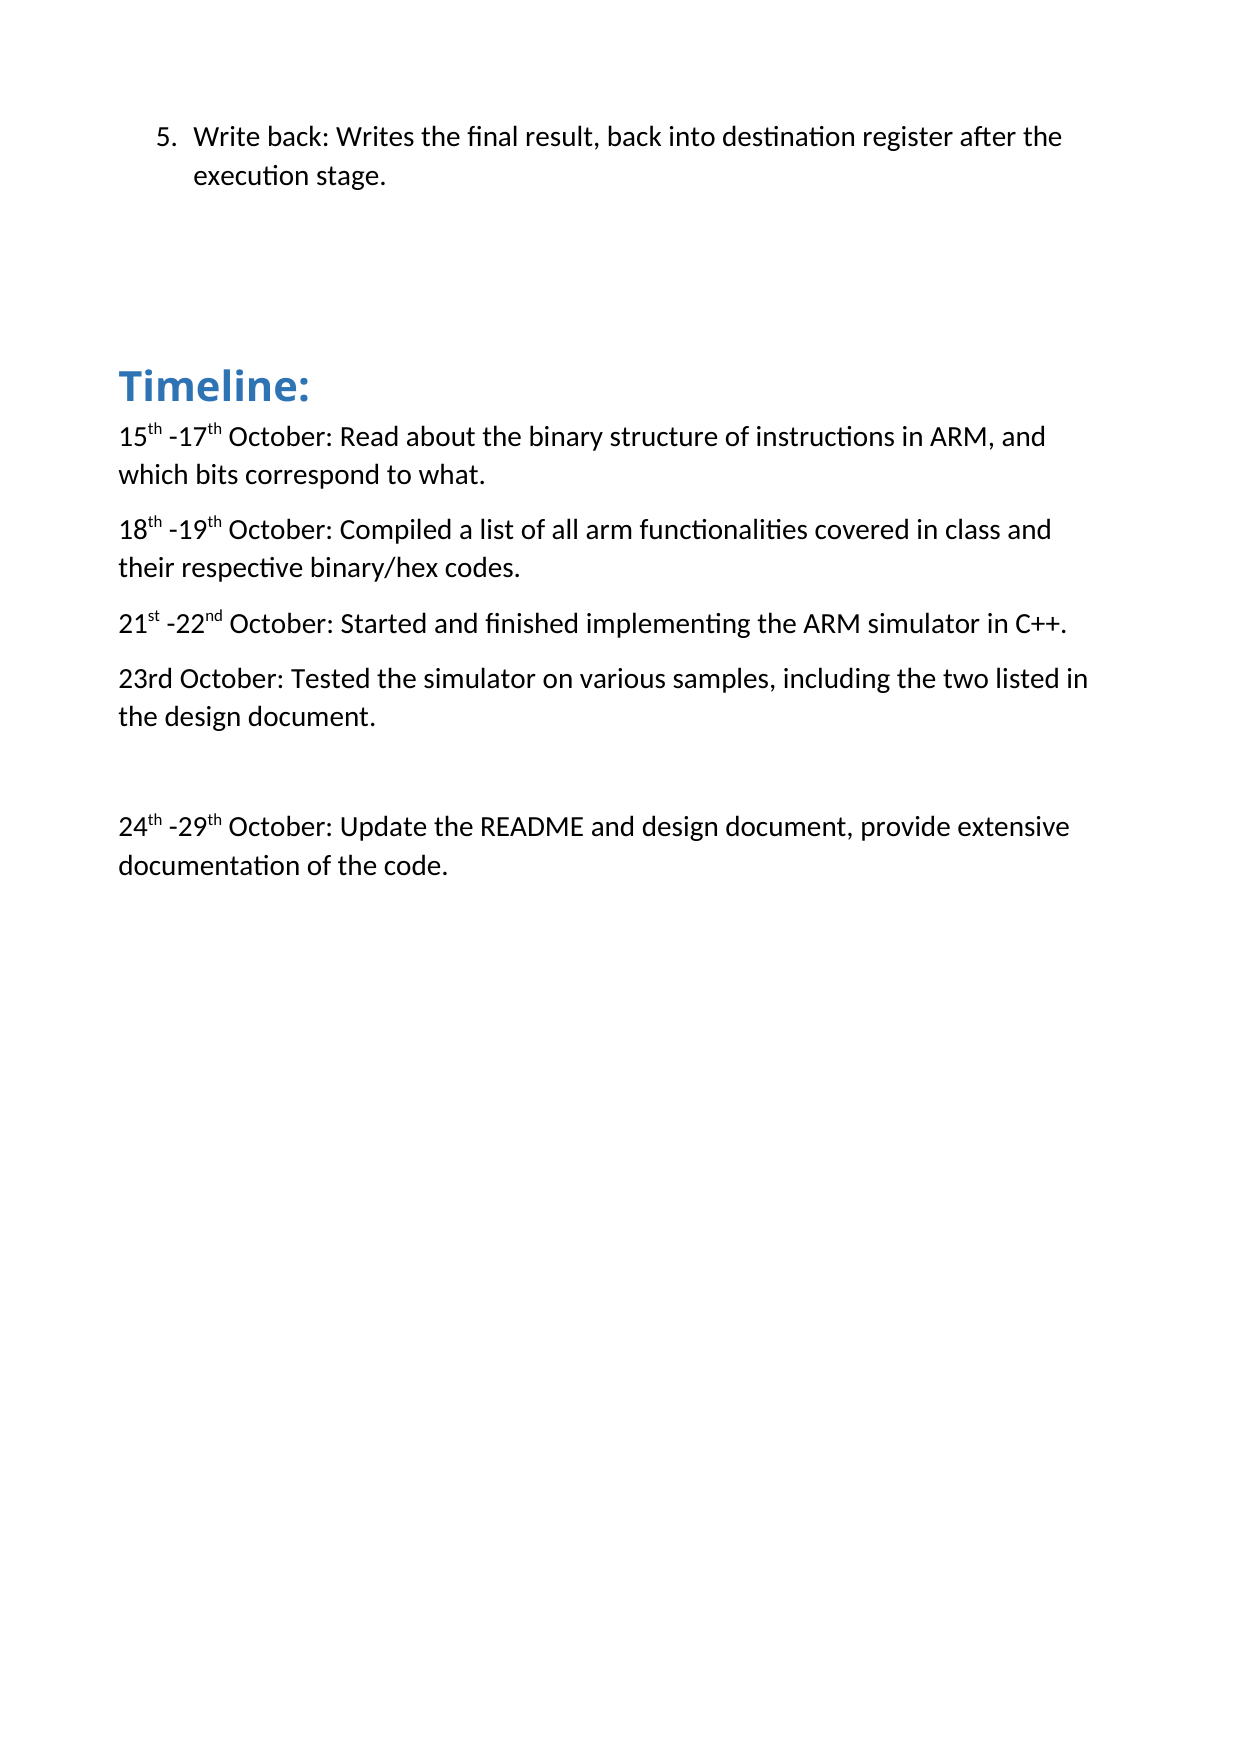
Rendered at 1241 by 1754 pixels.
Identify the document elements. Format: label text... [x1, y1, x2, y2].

text 15th -17th October: Read about the binary structure of instructions in ARM, and which bits correspond to what. [118, 418, 1107, 492]
text 18th -19th October: Compiled a list of all arm functionalities covered in class and their respective binary/hex codes. [118, 511, 1107, 585]
list Write back: Writes the final result, back into destination register after the execution stage. [156, 118, 1107, 192]
text 23rd October: Tested the simulator on various samples, including the two listed in the design document. [118, 660, 1107, 734]
subtitle Timeline: [118, 356, 1107, 413]
text 24th -29th October: Update the README and design document, provide extensive documentation of the code. [118, 808, 1107, 882]
text 21st -22nd October: Started and finished implementing the ARM simulator in C++. [118, 605, 1107, 640]
